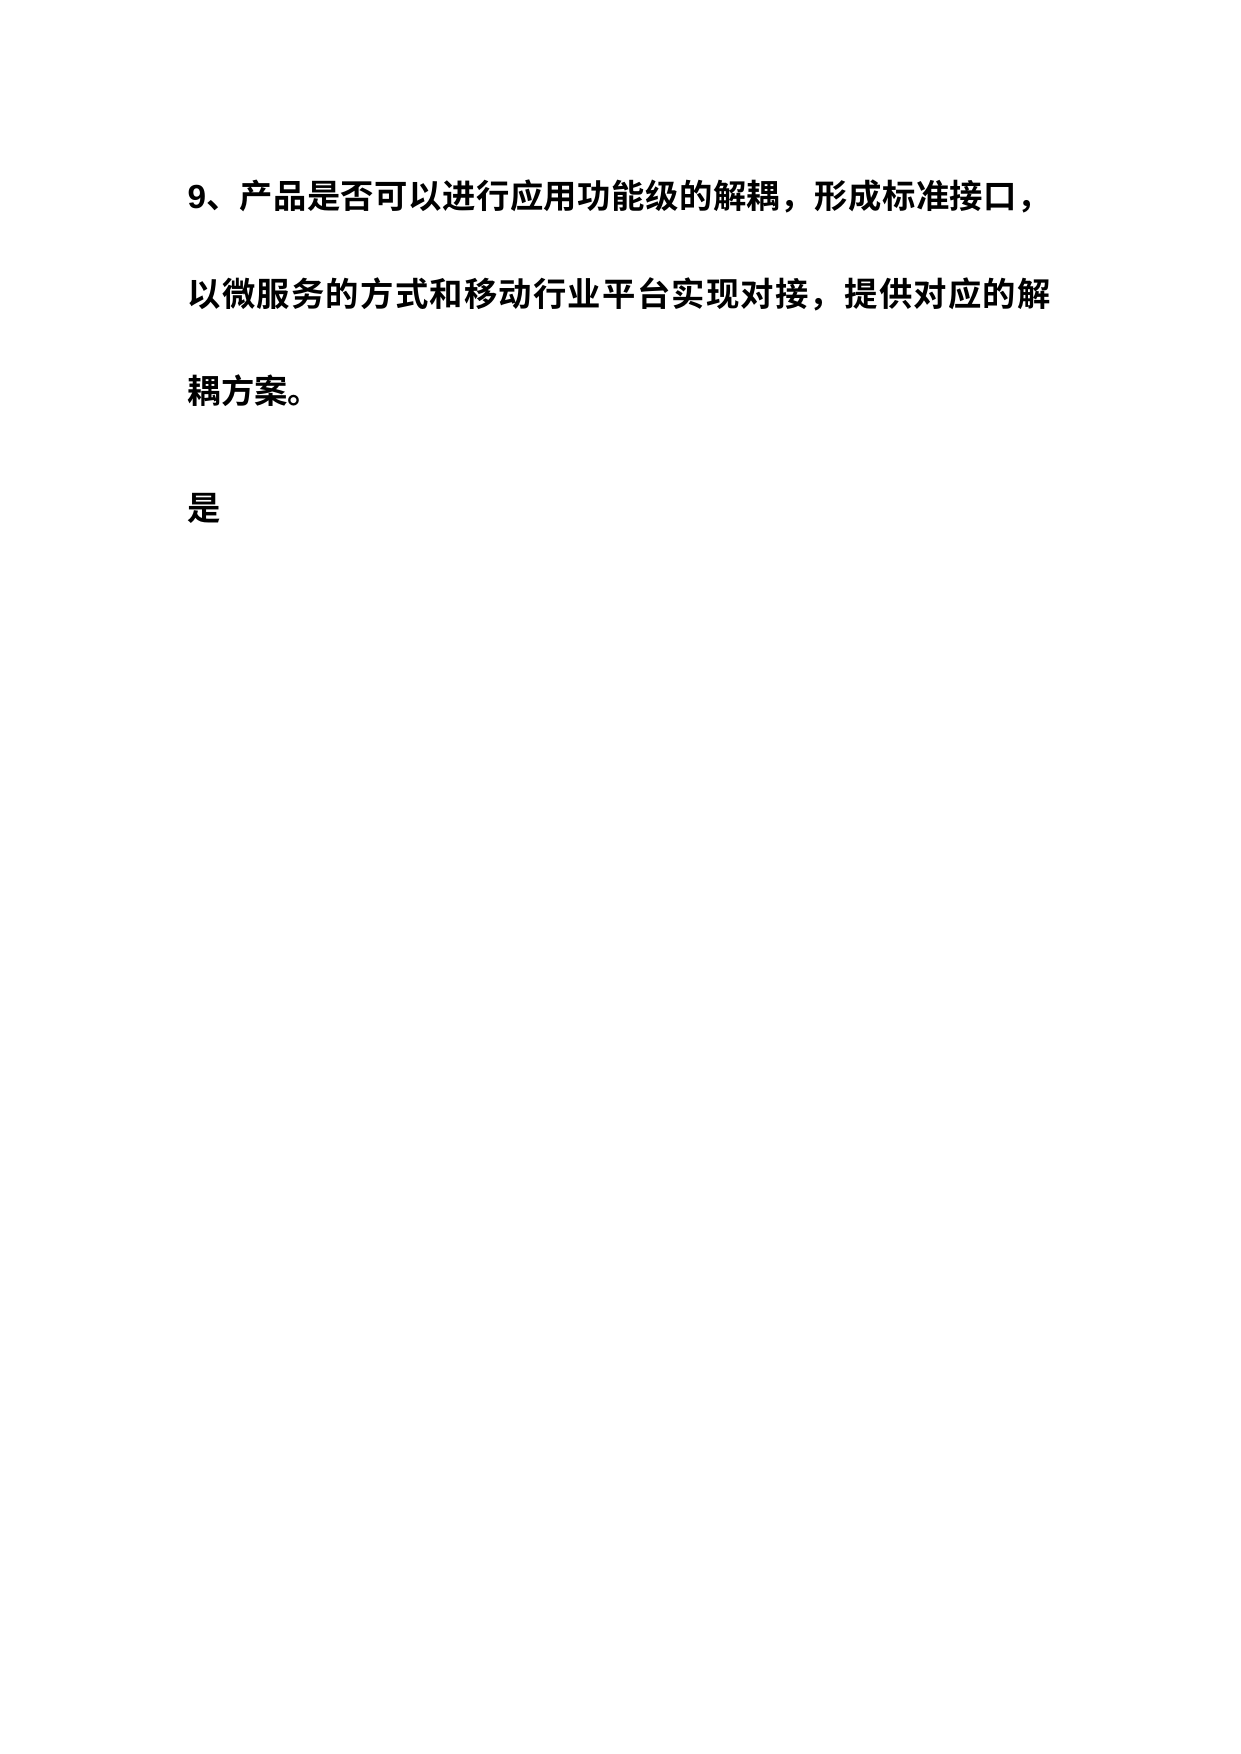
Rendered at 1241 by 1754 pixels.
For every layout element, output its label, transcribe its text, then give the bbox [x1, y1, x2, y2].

text 是 [187, 473, 1053, 538]
subtitle 产品是否可以进行应用功能级的解耦，形成标准接口，以微服务的方式和移动行业平台实现对接，提供对应的解耦方案。 [187, 162, 1053, 422]
